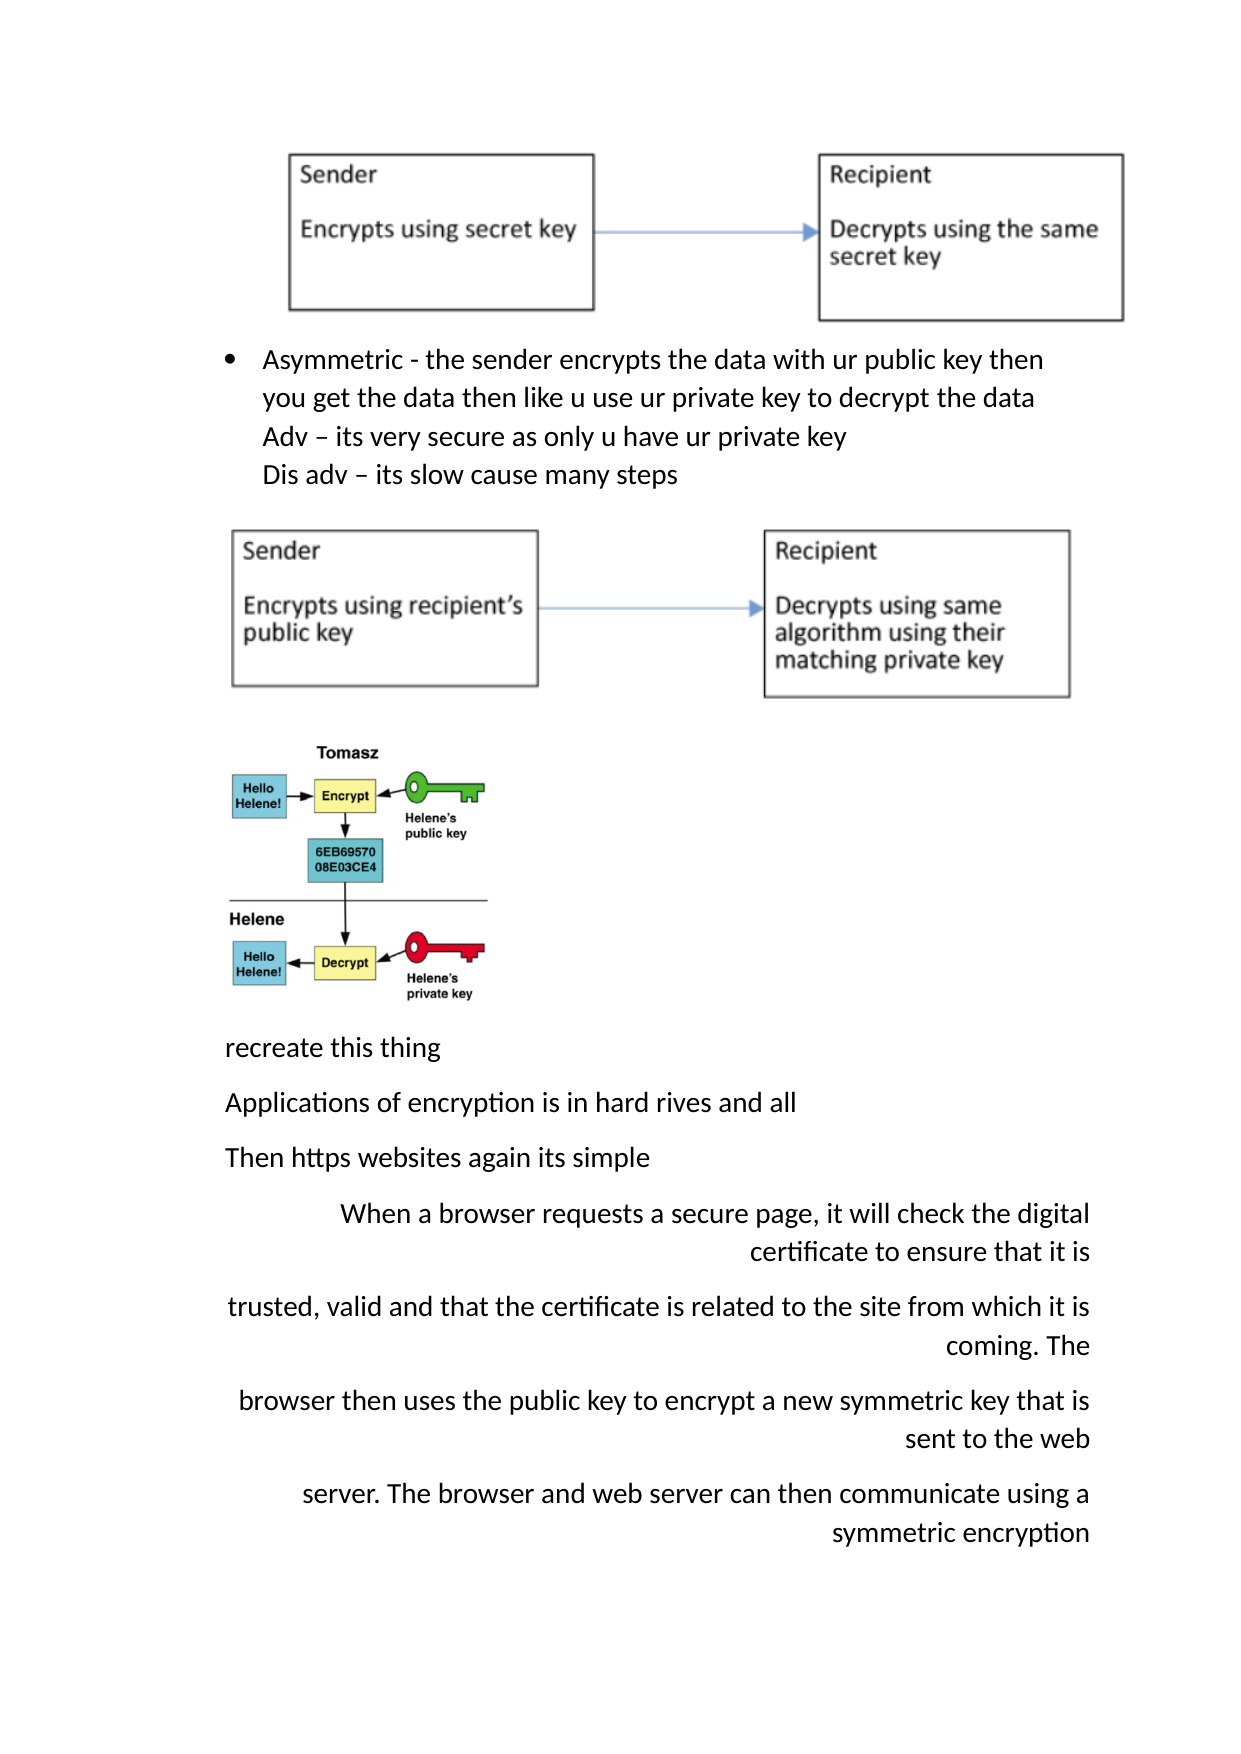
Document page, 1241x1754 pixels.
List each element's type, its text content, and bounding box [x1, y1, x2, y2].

text browser then uses the public key to encrypt a new symmetric key that is sent to the web [225, 1382, 1090, 1456]
text trusted, valid and that the certificate is related to the site from which it is coming. The [225, 1288, 1090, 1362]
text server. The browser and web server can then communicate using a symmetric encryption [225, 1475, 1090, 1549]
picture [225, 738, 524, 1008]
list Asymmetric - the sender encrypts the data with ur public key then you get the data then like u use ur private key to decrypt the data [225, 341, 1090, 415]
list Dis adv – its slow cause many steps [262, 456, 1090, 492]
text When a browser requests a secure page, it will check the digital certificate to ensure that it is [225, 1195, 1090, 1269]
text Applications of encryption is in hard rives and all [225, 1084, 1090, 1120]
picture [225, 511, 1123, 720]
picture [262, 150, 1203, 339]
list Adv – its very secure as only u have ur private key [262, 418, 1090, 453]
text Then https websites again its simple [225, 1139, 1090, 1175]
